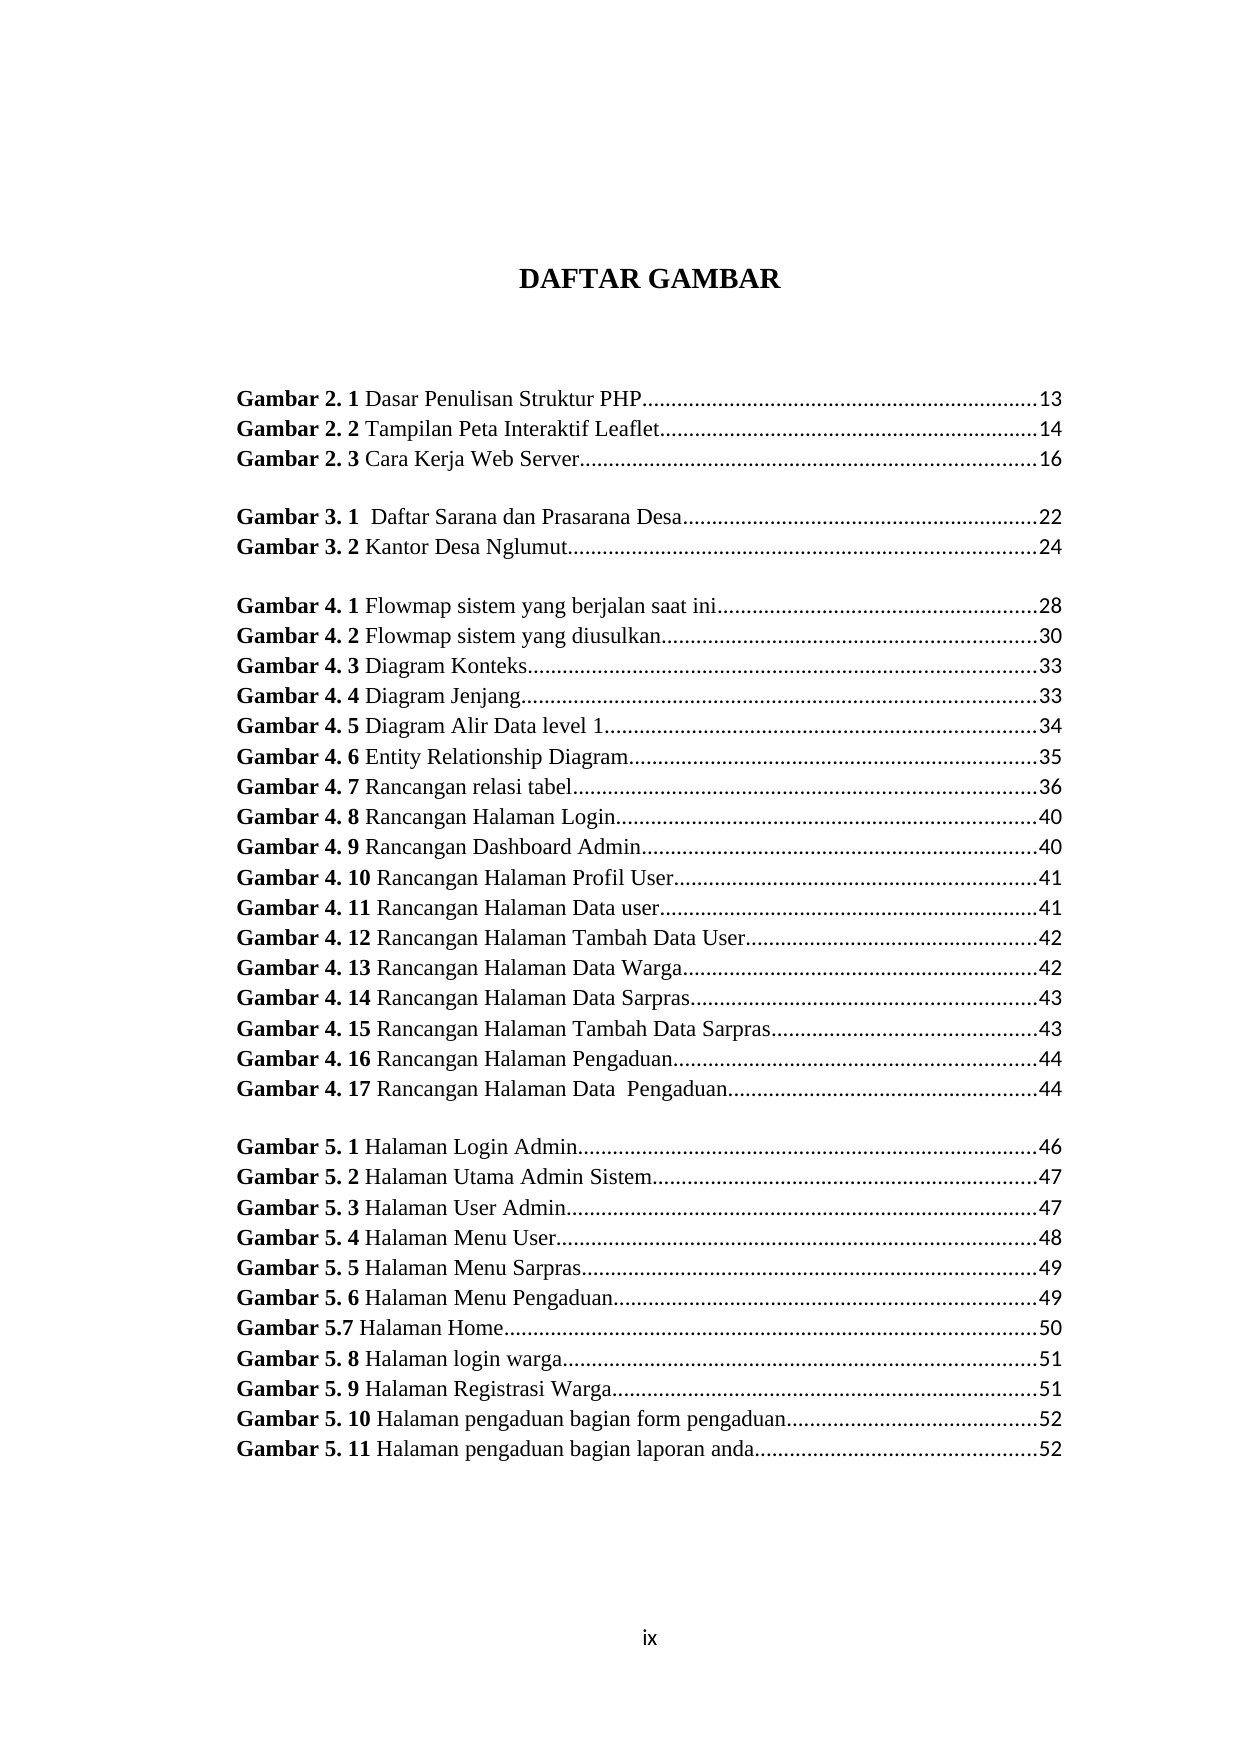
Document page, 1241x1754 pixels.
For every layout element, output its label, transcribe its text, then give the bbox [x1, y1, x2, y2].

text Gambar 4. 16 Rancangan Halaman Pengaduan 44 [236, 1044, 1063, 1072]
text Gambar 5. 2 Halaman Utama Admin Sistem 47 [236, 1162, 1063, 1191]
text Gambar 5. 8 Halaman login warga 51 [236, 1344, 1063, 1372]
text Gambar 4. 1 Flowmap sistem yang berjalan saat ini 28 [236, 591, 1063, 619]
subtitle DAFTAR GAMBAR [236, 261, 1063, 295]
text Gambar 4. 14 Rancangan Halaman Data Sarpras 43 [236, 983, 1063, 1011]
text Gambar 4. 6 Entity Relationship Diagram 35 [236, 742, 1063, 770]
text Gambar 4. 12 Rancangan Halaman Tambah Data User 42 [236, 923, 1063, 951]
text Gambar 5. 10 Halaman pengaduan bagian form pengaduan 52 [236, 1404, 1063, 1432]
text Gambar 5. 3 Halaman User Admin 47 [236, 1193, 1063, 1221]
text Gambar 5. 5 Halaman Menu Sarpras 49 [236, 1253, 1063, 1281]
text Gambar 4. 15 Rancangan Halaman Tambah Data Sarpras 43 [236, 1014, 1063, 1042]
text Gambar 2. 3 Cara Kerja Web Server 16 [236, 444, 1063, 472]
text Gambar 3. 2 Kantor Desa Nglumut 24 [236, 532, 1063, 561]
text Gambar 5. 11 Halaman pengaduan bagian laporan anda 52 [236, 1434, 1063, 1462]
text Gambar 4. 7 Rancangan relasi tabel 36 [236, 772, 1063, 800]
text Gambar 2. 2 Tampilan Peta Interaktif Leaflet 14 [236, 414, 1063, 442]
text Gambar 4. 17 Rancangan Halaman Data Pengaduan 44 [236, 1074, 1063, 1102]
text Gambar 4. 2 Flowmap sistem yang diusulkan 30 [236, 621, 1063, 649]
text Gambar 4. 4 Diagram Jenjang 33 [236, 681, 1063, 709]
text Gambar 5. 9 Halaman Registrasi Warga 51 [236, 1374, 1063, 1402]
text Gambar 4. 8 Rancangan Halaman Login 40 [236, 802, 1063, 830]
text Gambar 4. 5 Diagram Alir Data level 1 34 [236, 712, 1063, 739]
text Gambar 5.7 Halaman Home 50 [236, 1313, 1063, 1342]
text Gambar 4. 3 Diagram Konteks 33 [236, 651, 1063, 679]
text Gambar 4. 13 Rancangan Halaman Data Warga 42 [236, 953, 1063, 981]
text Gambar 4. 11 Rancangan Halaman Data user 41 [236, 893, 1063, 921]
text Gambar 5. 1 Halaman Login Admin 46 [236, 1132, 1063, 1160]
text Gambar 5. 6 Halaman Menu Pengaduan 49 [236, 1283, 1063, 1311]
text Gambar 4. 9 Rancangan Dashboard Admin 40 [236, 832, 1063, 860]
text Gambar 2. 1 Dasar Penulisan Struktur PHP 13 [236, 384, 1063, 412]
text Gambar 3. 1 Daftar Sarana dan Prasarana Desa 22 [236, 502, 1063, 530]
text Gambar 4. 10 Rancangan Halaman Profil User 41 [236, 863, 1063, 891]
text Gambar 5. 4 Halaman Menu User 48 [236, 1223, 1063, 1251]
